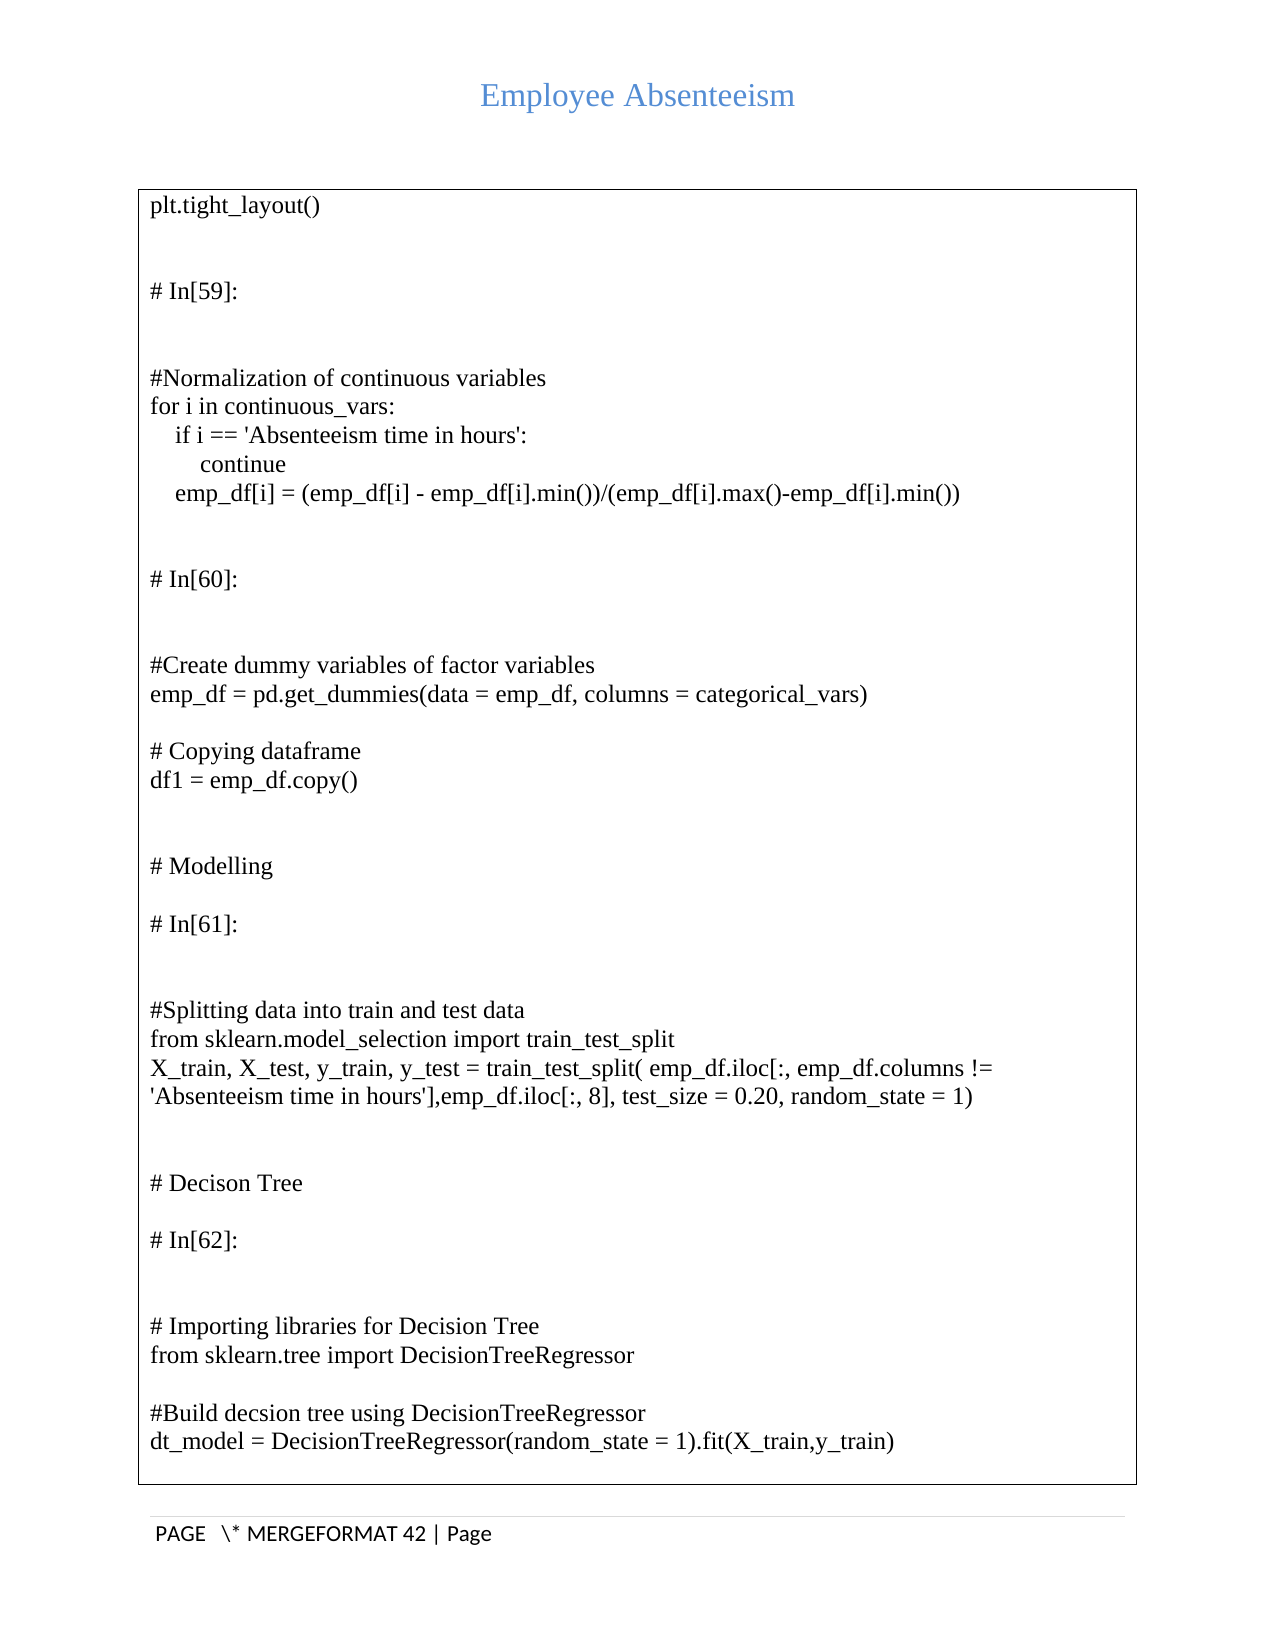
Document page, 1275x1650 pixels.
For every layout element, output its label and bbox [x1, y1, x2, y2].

table_header [139, 190, 1136, 1484]
